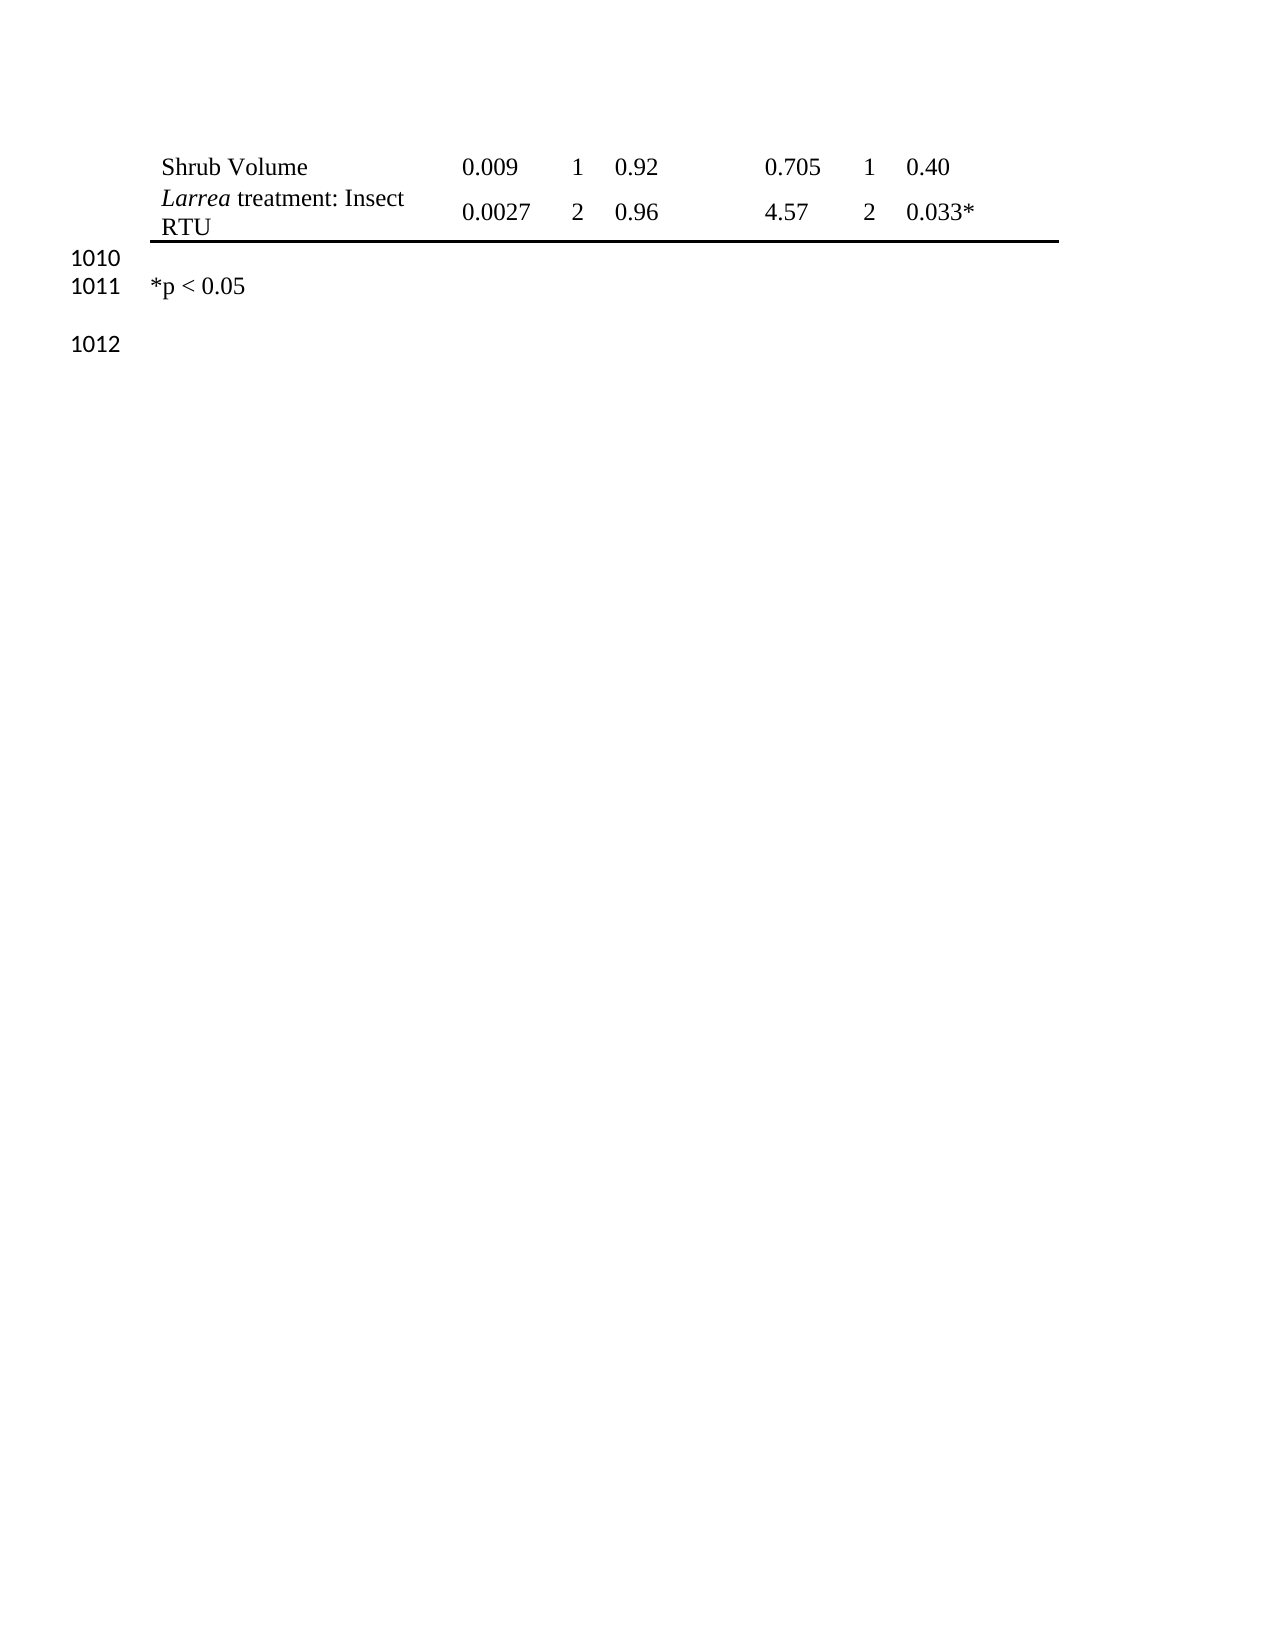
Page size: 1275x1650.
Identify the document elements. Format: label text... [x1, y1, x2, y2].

table_cell 0.0027 [451, 183, 560, 240]
table_cell 4.57 [753, 183, 852, 240]
table_cell 0.92 [603, 150, 753, 183]
table_cell Larrea treatment: Insect RTU [150, 183, 451, 240]
text *p < 0.05 [150, 271, 1125, 300]
table_cell 0.40 [895, 150, 1059, 183]
table_cell 1 [852, 150, 895, 183]
table_cell 2 [560, 183, 603, 240]
table_cell Shrub Volume [150, 150, 451, 183]
table_cell 0.96 [603, 183, 753, 240]
table_cell 2 [852, 183, 895, 240]
table_cell 1 [560, 150, 603, 183]
table_cell 0.705 [753, 150, 852, 183]
table_cell 0.033* [895, 183, 1059, 240]
table_cell 0.009 [451, 150, 560, 183]
